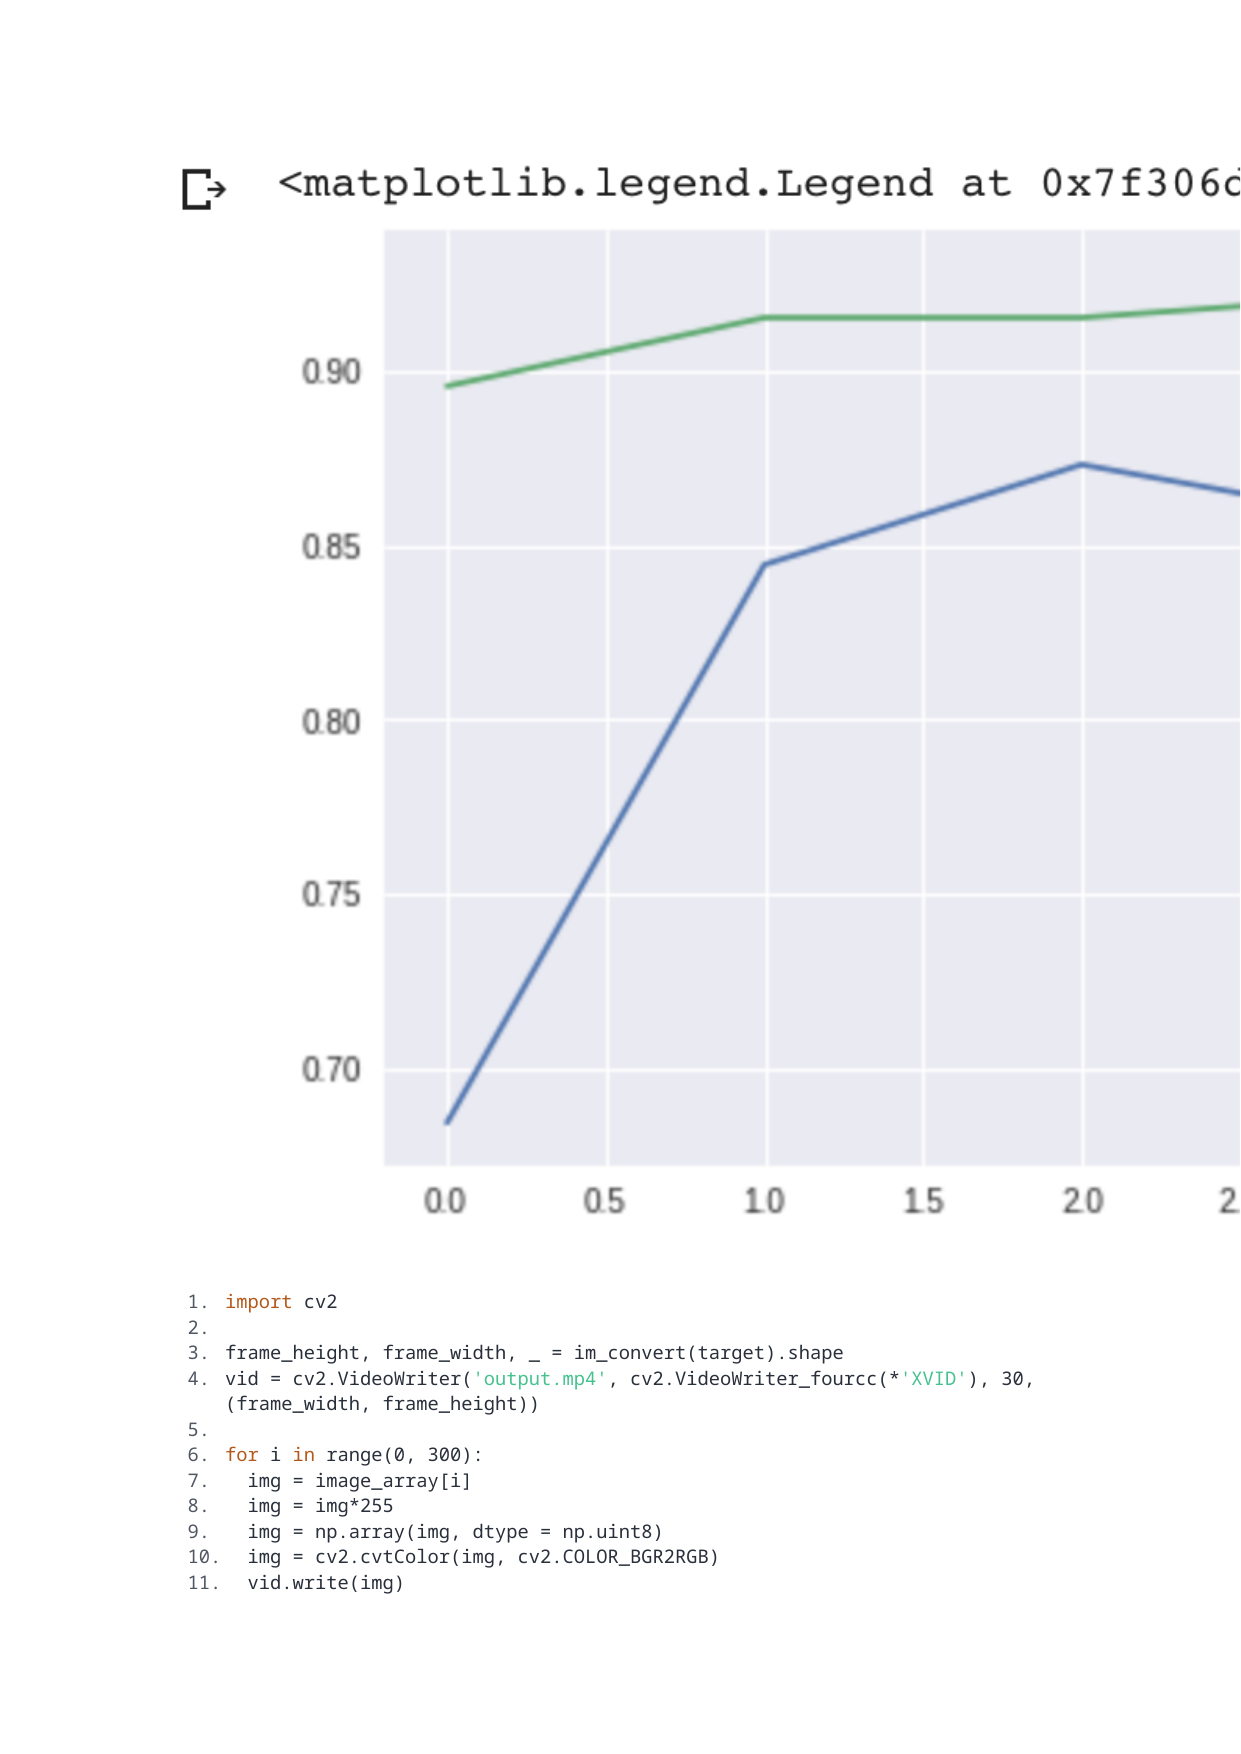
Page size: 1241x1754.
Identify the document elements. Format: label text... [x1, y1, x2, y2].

list img = np.array(img, dtype = np.uint8) [187, 1518, 1090, 1544]
list img = img*255 [187, 1493, 1090, 1518]
list for i in range(0, 300): [187, 1442, 1090, 1467]
list img = image_array[i] [187, 1467, 1090, 1493]
list frame_height, frame_width, _ = im_convert(target).shape [187, 1339, 1090, 1365]
list img = cv2.cvtColor(img, cv2.COLOR_BGR2RGB) [187, 1544, 1090, 1569]
list import cv2 [187, 1288, 1090, 1314]
picture [150, 150, 1241, 1260]
list vid.write(img) [187, 1569, 1090, 1595]
list vid = cv2.VideoWriter('output.mp4', cv2.VideoWriter_fourcc(*'XVID'), 30, (frame_width, frame_height)) [187, 1365, 1090, 1416]
